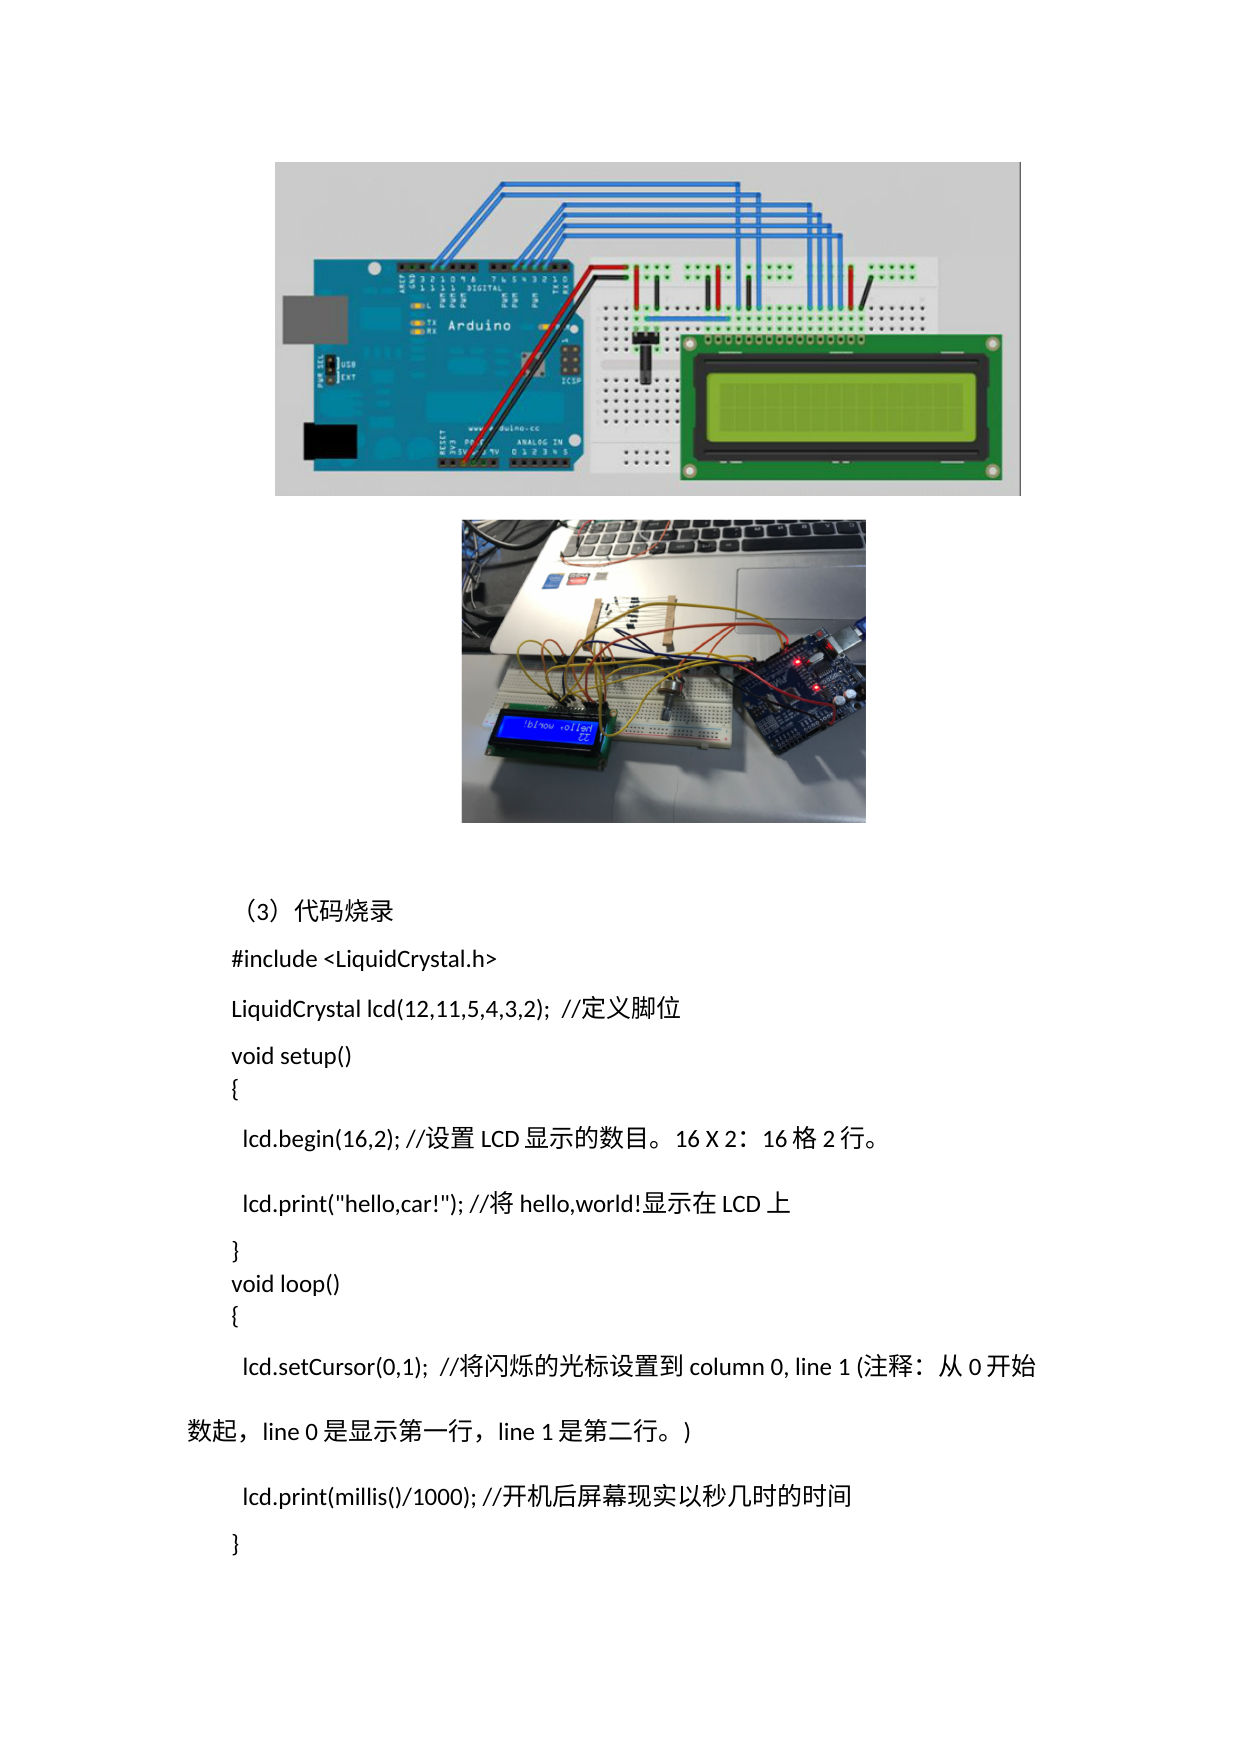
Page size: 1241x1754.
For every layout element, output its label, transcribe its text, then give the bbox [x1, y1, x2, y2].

list } [187, 1527, 1053, 1559]
list lcd.begin(16,2); //设置LCD显示的数目。16 X 2：16格2行。 [187, 1104, 1053, 1169]
list { [187, 1299, 1053, 1332]
list lcd.print(millis()/1000); //开机后屏幕现实以秒几时的时间 [187, 1462, 1053, 1527]
picture [462, 520, 865, 823]
list lcd.setCursor(0,1); //将闪烁的光标设置到column 0, line 1 (注释：从0开始数起，line 0是显示第一行，line 1是第二行。) [187, 1332, 1053, 1462]
list #include <LiquidCrystal.h> [187, 942, 1053, 974]
list } [187, 1234, 1053, 1267]
list LiquidCrystal lcd(12,11,5,4,3,2); //定义脚位 [187, 974, 1053, 1039]
list void setup() [187, 1039, 1053, 1072]
list 代码烧录 [187, 877, 1053, 942]
list void loop() [187, 1267, 1053, 1299]
list { [187, 1072, 1053, 1104]
picture [275, 162, 1021, 496]
list lcd.print("hello,car!"); //将hello,world!显示在LCD上 [187, 1169, 1053, 1234]
